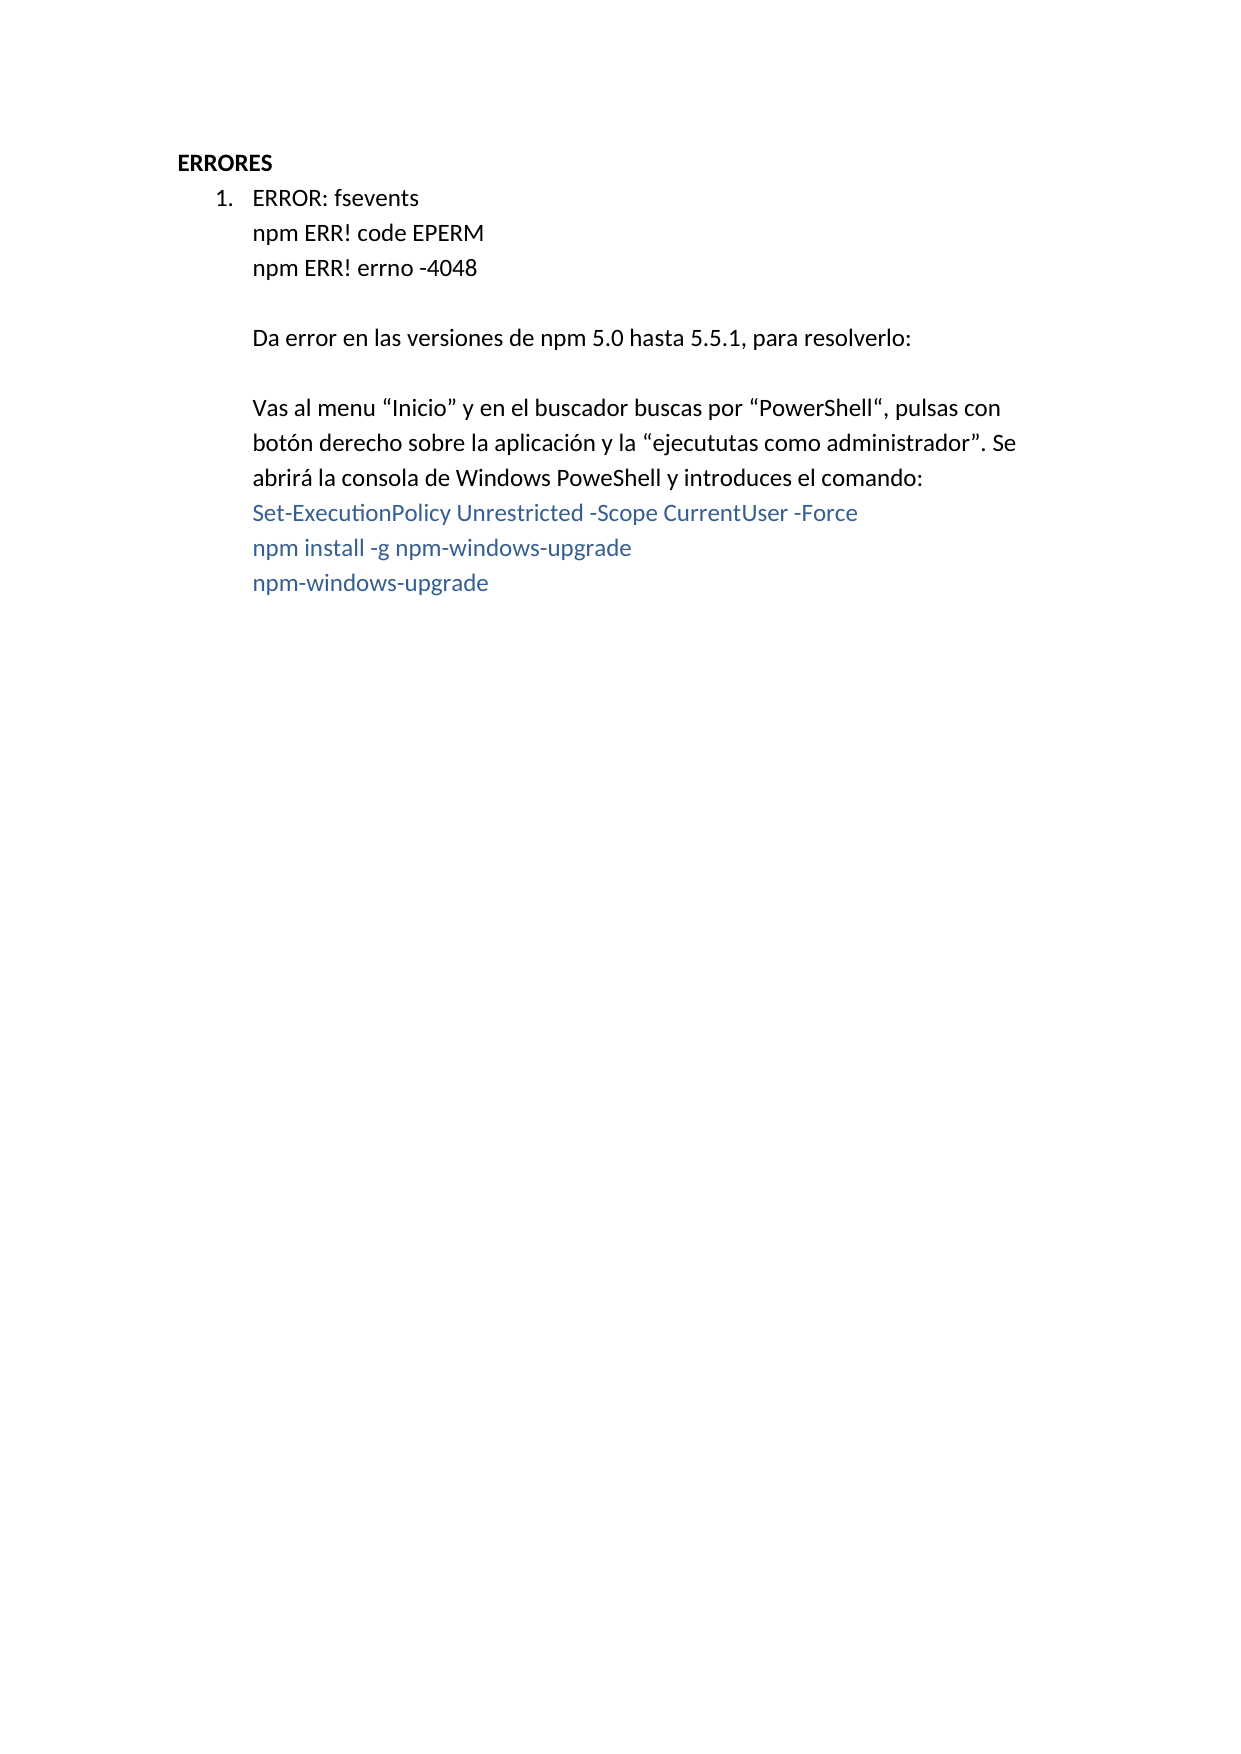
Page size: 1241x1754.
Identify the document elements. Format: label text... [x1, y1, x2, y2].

list Da error en las versiones de npm 5.0 hasta 5.5.1, para resolverlo: [252, 323, 1063, 353]
list Set-ExecutionPolicy Unrestricted -Scope CurrentUser -Force [252, 498, 1063, 528]
list npm-windows-upgrade [252, 568, 1063, 598]
list npm install -g npm-windows-upgrade [252, 533, 1063, 563]
list npm ERR! errno -4048 [252, 253, 1063, 283]
list ERRORES [177, 148, 1063, 178]
list npm ERR! code EPERM [252, 218, 1063, 248]
list ERROR: fsevents [215, 183, 1063, 213]
list Vas al menu “Inicio” y en el buscador buscas por “PowerShell“, pulsas con botón derecho sobre la aplicación y la “ejecututas como administrador”. Se abrirá la consola de Windows PoweShell y introduces el comando: [252, 393, 1063, 493]
